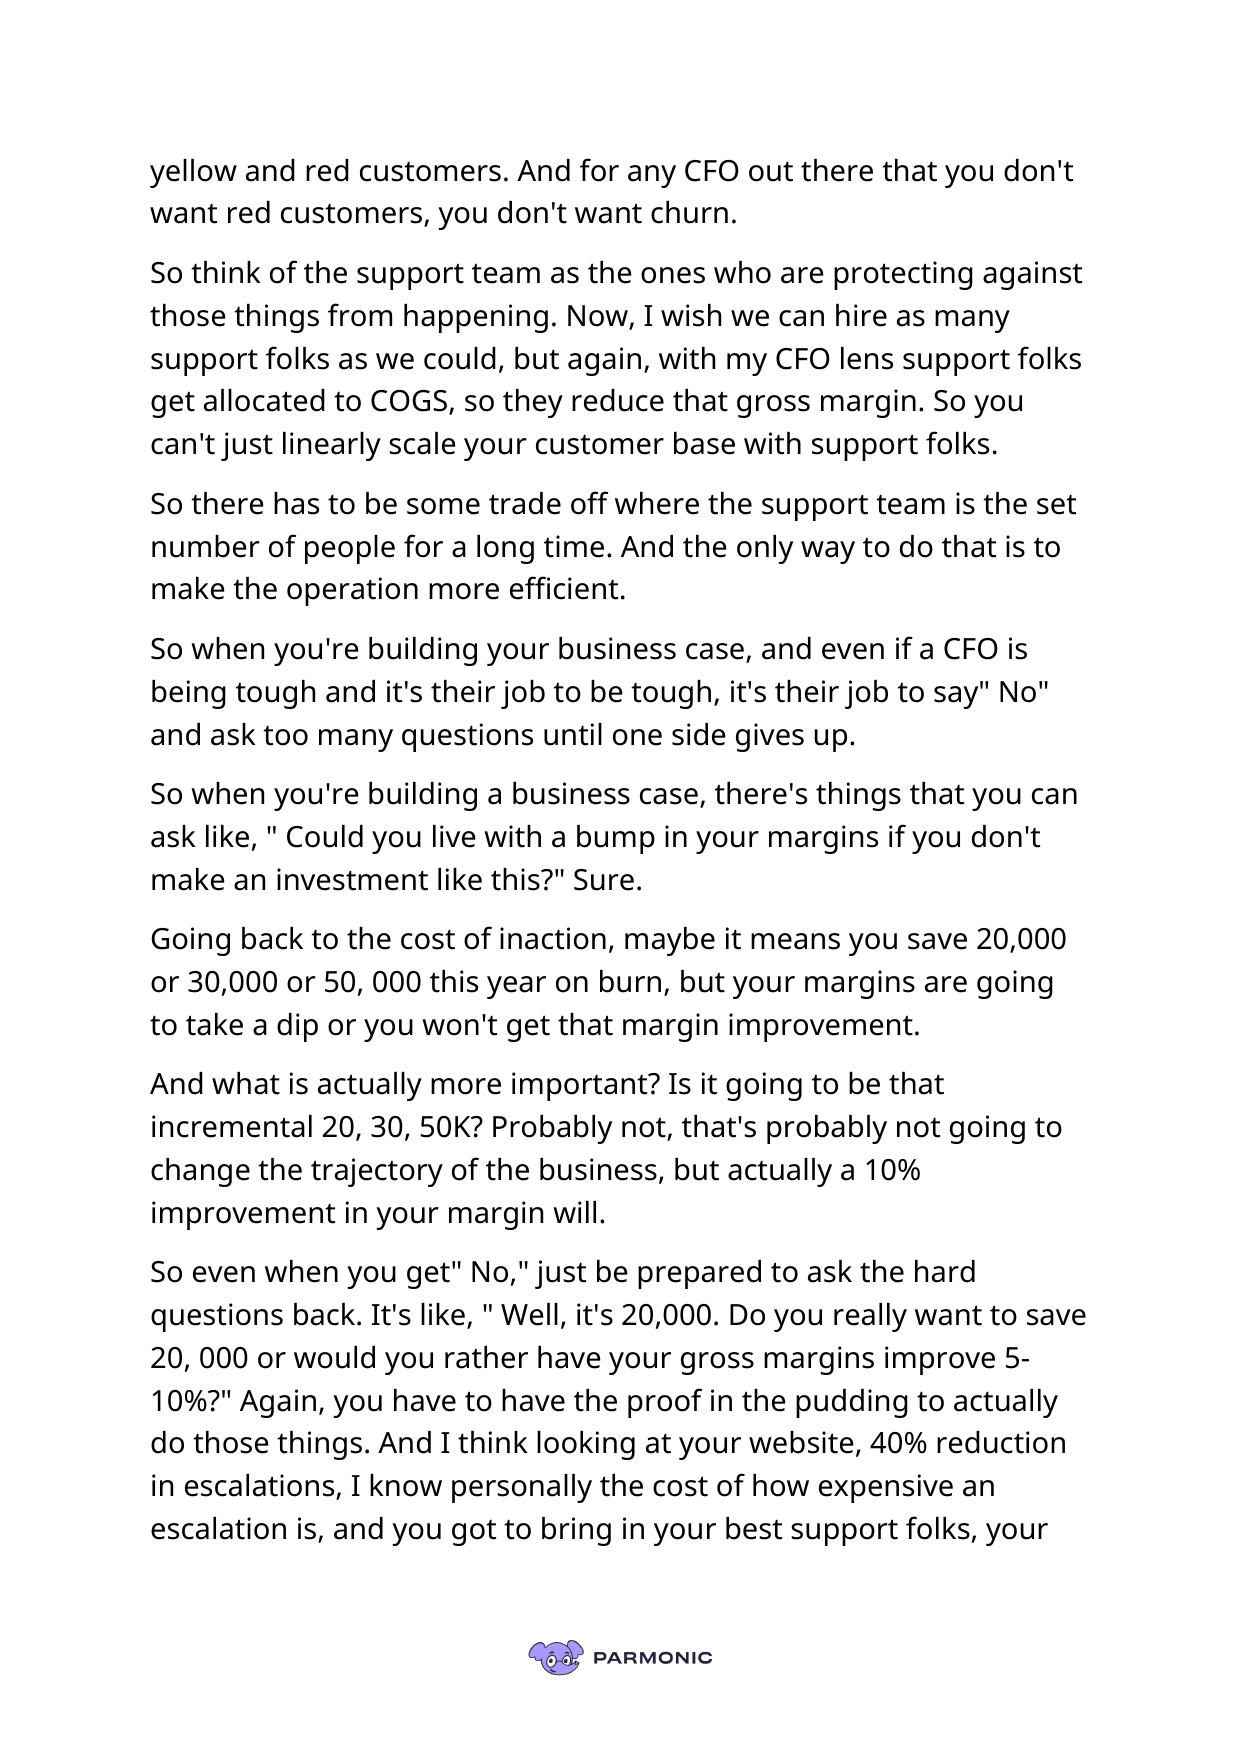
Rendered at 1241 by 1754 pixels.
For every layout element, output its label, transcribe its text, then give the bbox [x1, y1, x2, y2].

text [150, 150, 1090, 232]
text So there has to be some trade off where the support team is the set number of people for a long time. And the only way to do that is to make the operation more efficient. [150, 483, 1090, 608]
picture [517, 1634, 723, 1681]
text Going back to the cost of inaction, maybe it means you save 20,000 or 30,000 or 50, 000 this year on burn, but your margins are going to take a dip or you won't get that margin improvement. [150, 918, 1090, 1044]
text And what is actually more important? Is it going to be that incremental 20, 30, 50K? Probably not, that's probably not going to change the trajectory of the business, but actually a 10% improvement in your margin will. [150, 1063, 1090, 1232]
text So when you're building your business case, and even if a CFO is being tough and it's their job to be tough, it's their job to say" No" and ask too many questions until one side gives up. [150, 628, 1090, 753]
text So think of the support team as the ones who are protecting against those things from happening. Now, I wish we can hire as many support folks as we could, but again, with my CFO lens support folks get allocated to COGS, so they reduce that gross margin. So you can't just linearly scale your customer base with support folks. [150, 252, 1090, 463]
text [150, 1251, 1090, 1548]
text So when you're building a business case, there's things that you can ask like, " Could you live with a bump in your margins if you don't make an investment like this?" Sure. [150, 773, 1090, 898]
